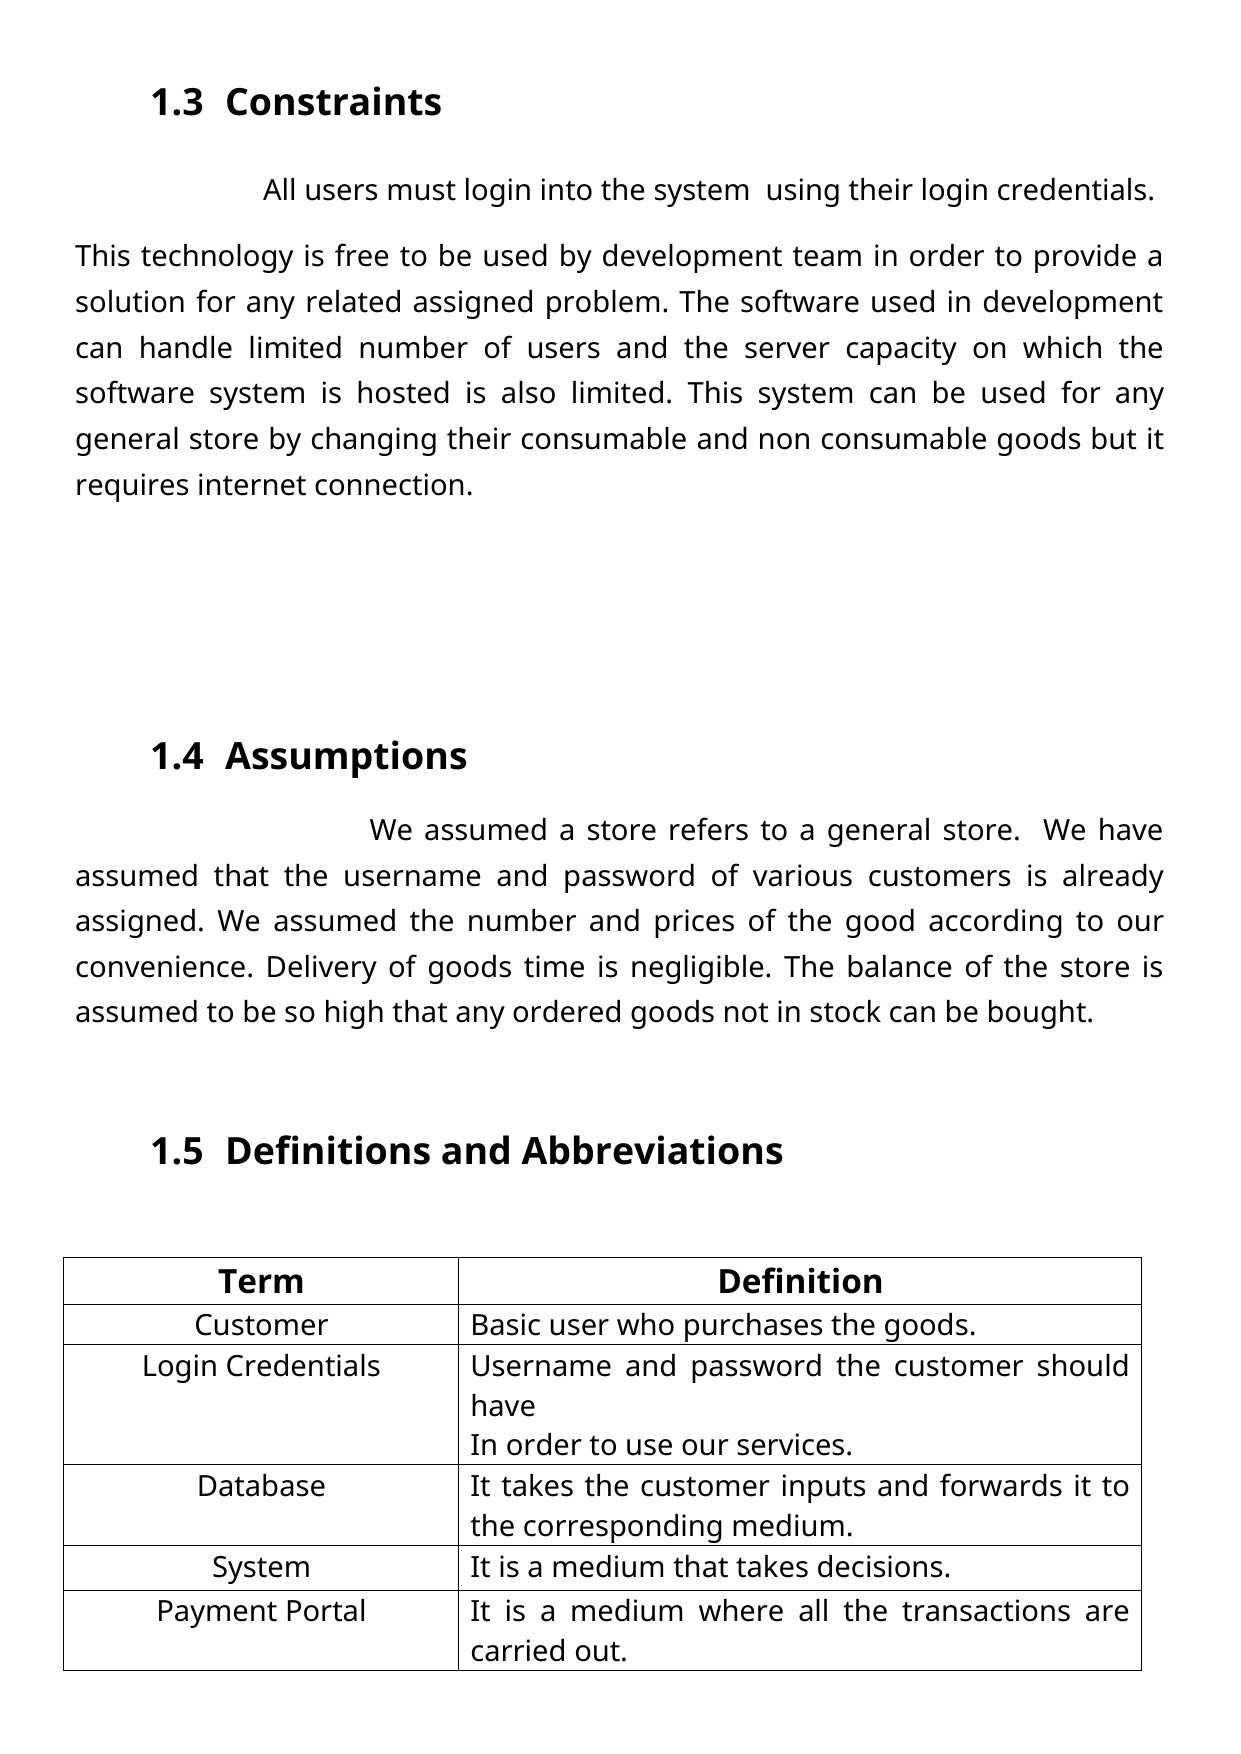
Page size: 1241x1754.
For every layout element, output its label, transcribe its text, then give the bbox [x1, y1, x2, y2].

text This technology is free to be used by development team in order to provide a solution for any related assigned problem. The software used in development can handle limited number of users and the server capacity on which the software system is hosted is also limited. This system can be used for any general store by changing their consumable and non consumable goods but it requires internet connection. [75, 236, 1165, 503]
table_cell It is a medium that takes decisions. [459, 1546, 1141, 1589]
table_cell Database [64, 1465, 458, 1545]
table_cell It is a medium where all the transactions are carried out. [459, 1591, 1141, 1670]
table_cell Username and password the customer should have In order to use our services. [459, 1345, 1141, 1464]
list Constraints [150, 75, 1165, 126]
list Definitions and Abbreviations [150, 1124, 1165, 1176]
table_cell Login Credentials [64, 1345, 458, 1464]
list Assumptions [150, 730, 1165, 781]
table_cell It takes the customer inputs and forwards it to the corresponding medium. [459, 1465, 1141, 1545]
table_header Definition [459, 1258, 1141, 1303]
list All users must login into the system using their login credentials. [225, 169, 1165, 209]
table_cell Basic user who purchases the goods. [459, 1305, 1141, 1344]
table_cell System [64, 1546, 458, 1589]
table_cell Payment Portal [64, 1591, 458, 1670]
text We assumed a store refers to a general store. We have assumed that the username and password of various customers is already assigned. We assumed the number and prices of the good according to our convenience. Delivery of goods time is negligible. The balance of the store is assumed to be so high that any ordered goods not in stock can be bought. [75, 809, 1165, 1031]
table_cell Customer [64, 1305, 458, 1344]
table_header Term [64, 1258, 458, 1303]
